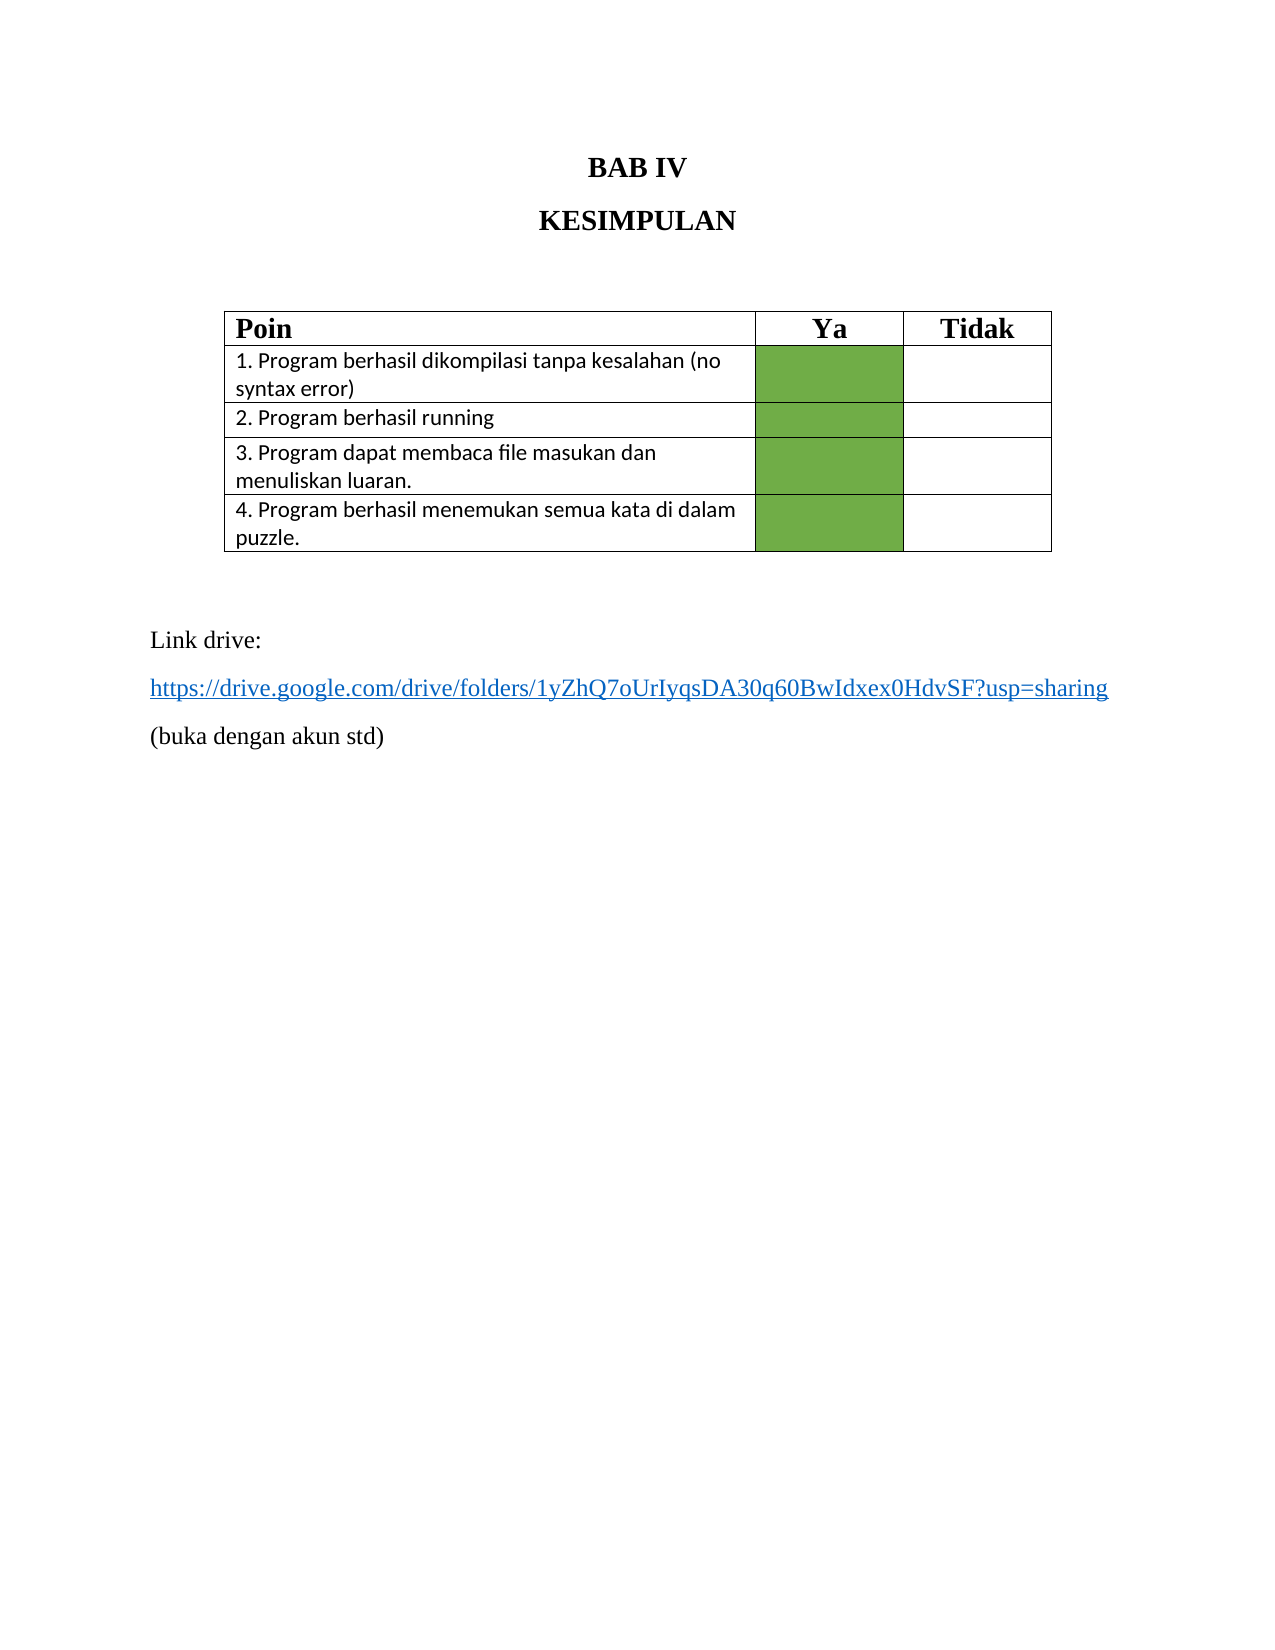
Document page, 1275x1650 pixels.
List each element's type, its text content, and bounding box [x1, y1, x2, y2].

table_header Ya [756, 312, 903, 345]
table_header Tidak [904, 312, 1051, 345]
text https://drive.google.com/drive/folders/1yZhQ7oUrIyqsDA30q60BwIdxex0HdvSF?usp=sharing [150, 673, 1125, 702]
table_cell 4. Program berhasil menemukan semua kata di dalam puzzle. [225, 495, 755, 551]
table_cell [756, 495, 903, 551]
text (buka dengan akun std) [150, 721, 1125, 749]
table_cell [904, 403, 1051, 437]
table_cell [756, 346, 903, 402]
table_cell [904, 346, 1051, 402]
text Link drive: [150, 625, 1125, 654]
table_cell 2. Program berhasil running [225, 403, 755, 437]
table_header Poin [225, 312, 755, 345]
text KESIMPULAN [150, 203, 1125, 236]
table_cell 1. Program berhasil dikompilasi tanpa kesalahan (no syntax error) [225, 346, 755, 402]
text BAB IV [150, 150, 1125, 183]
table_cell [756, 438, 903, 494]
table_cell [904, 495, 1051, 551]
table_cell 3. Program dapat membaca file masukan dan menuliskan luaran. [225, 438, 755, 494]
table_cell [756, 403, 903, 437]
table_cell [904, 438, 1051, 494]
